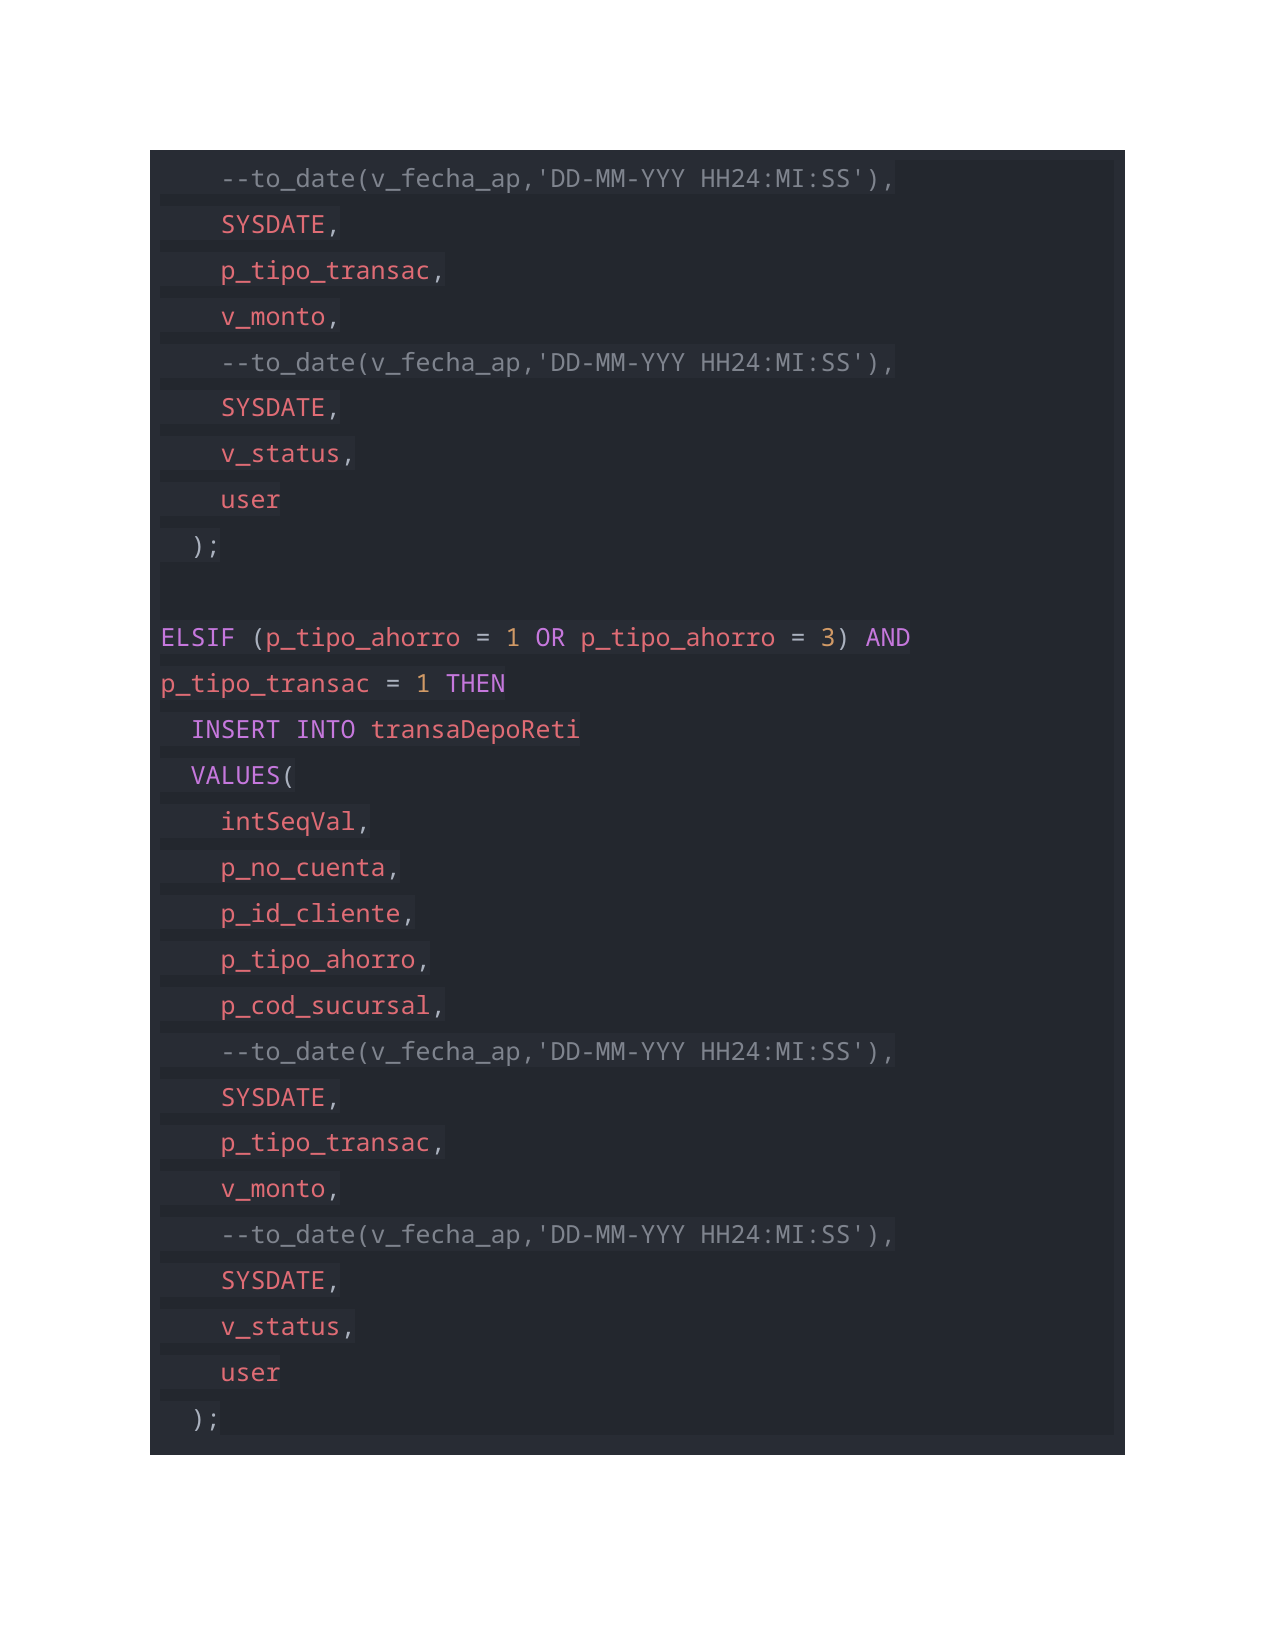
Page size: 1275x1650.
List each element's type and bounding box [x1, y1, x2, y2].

table_header [150, 150, 1125, 1455]
